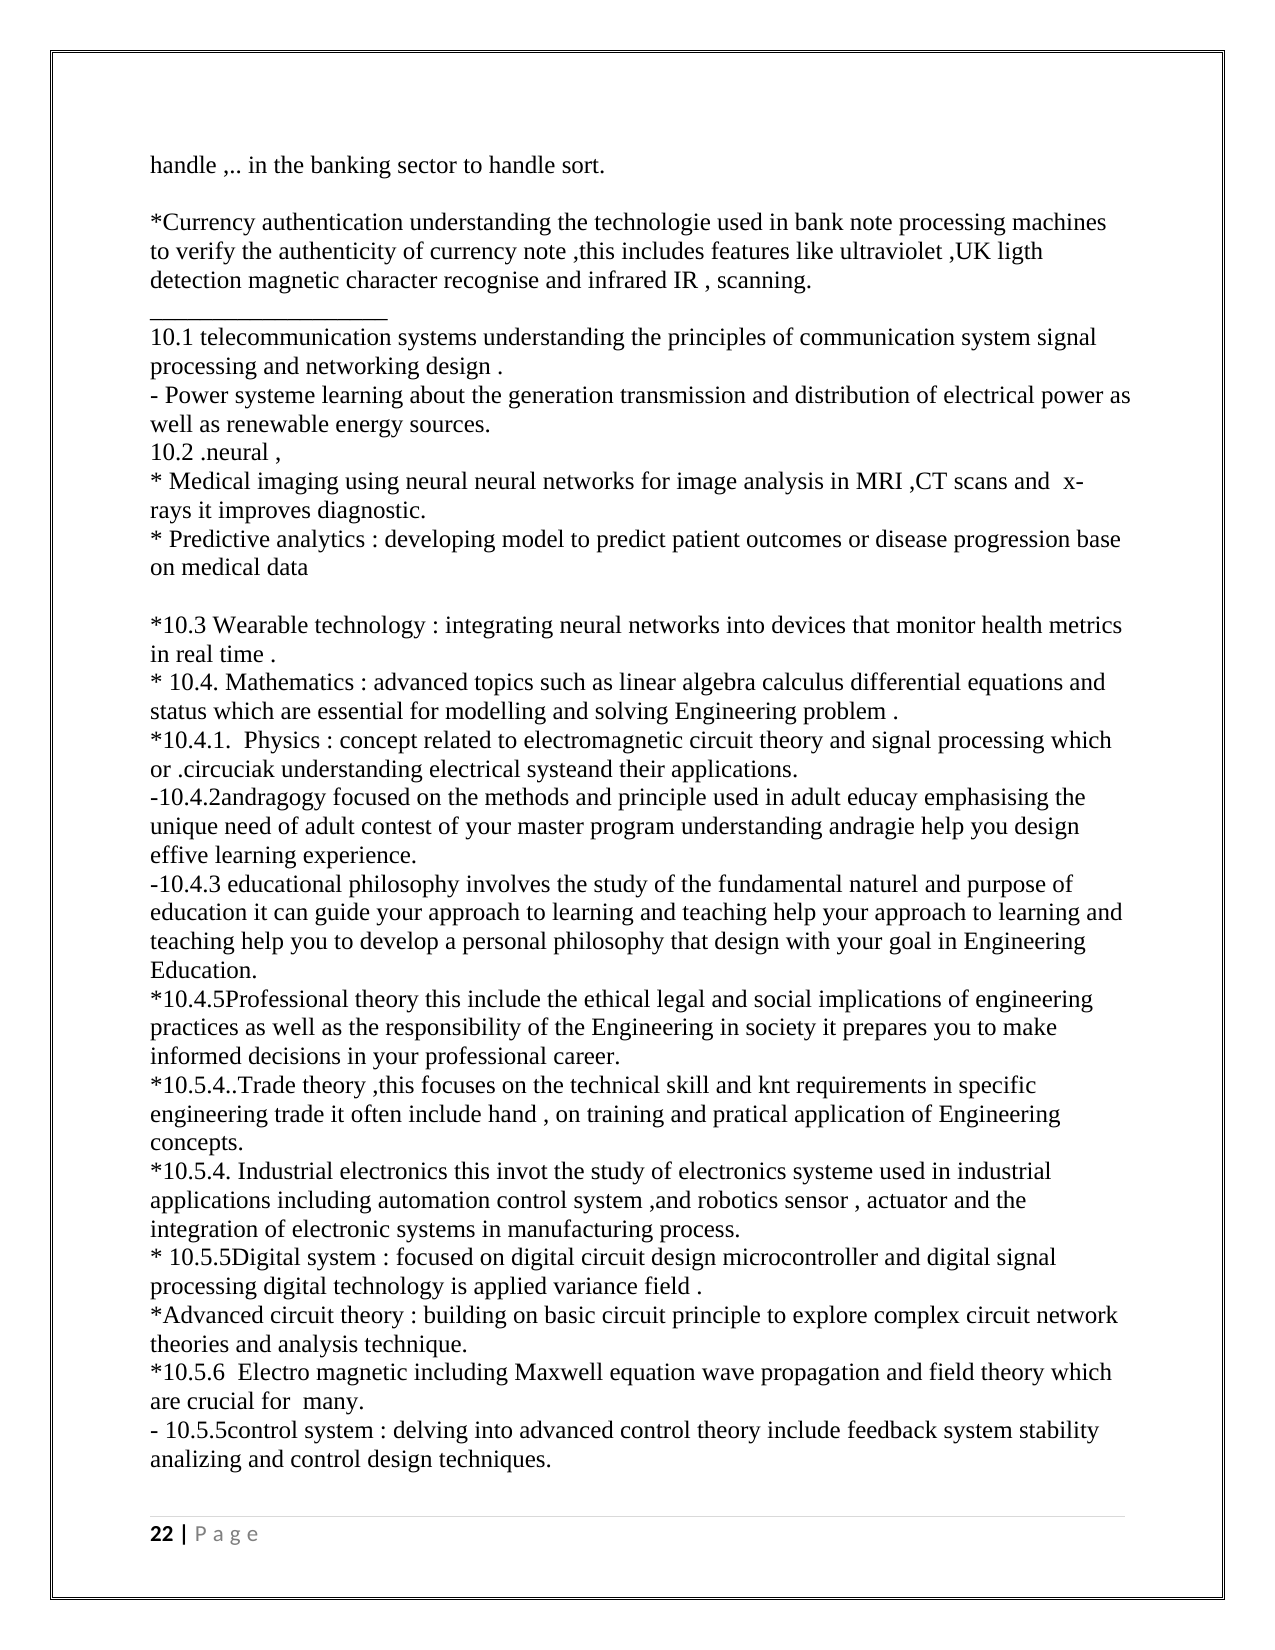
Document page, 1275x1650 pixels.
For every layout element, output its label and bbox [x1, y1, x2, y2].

table_header [150, 150, 1131, 1472]
